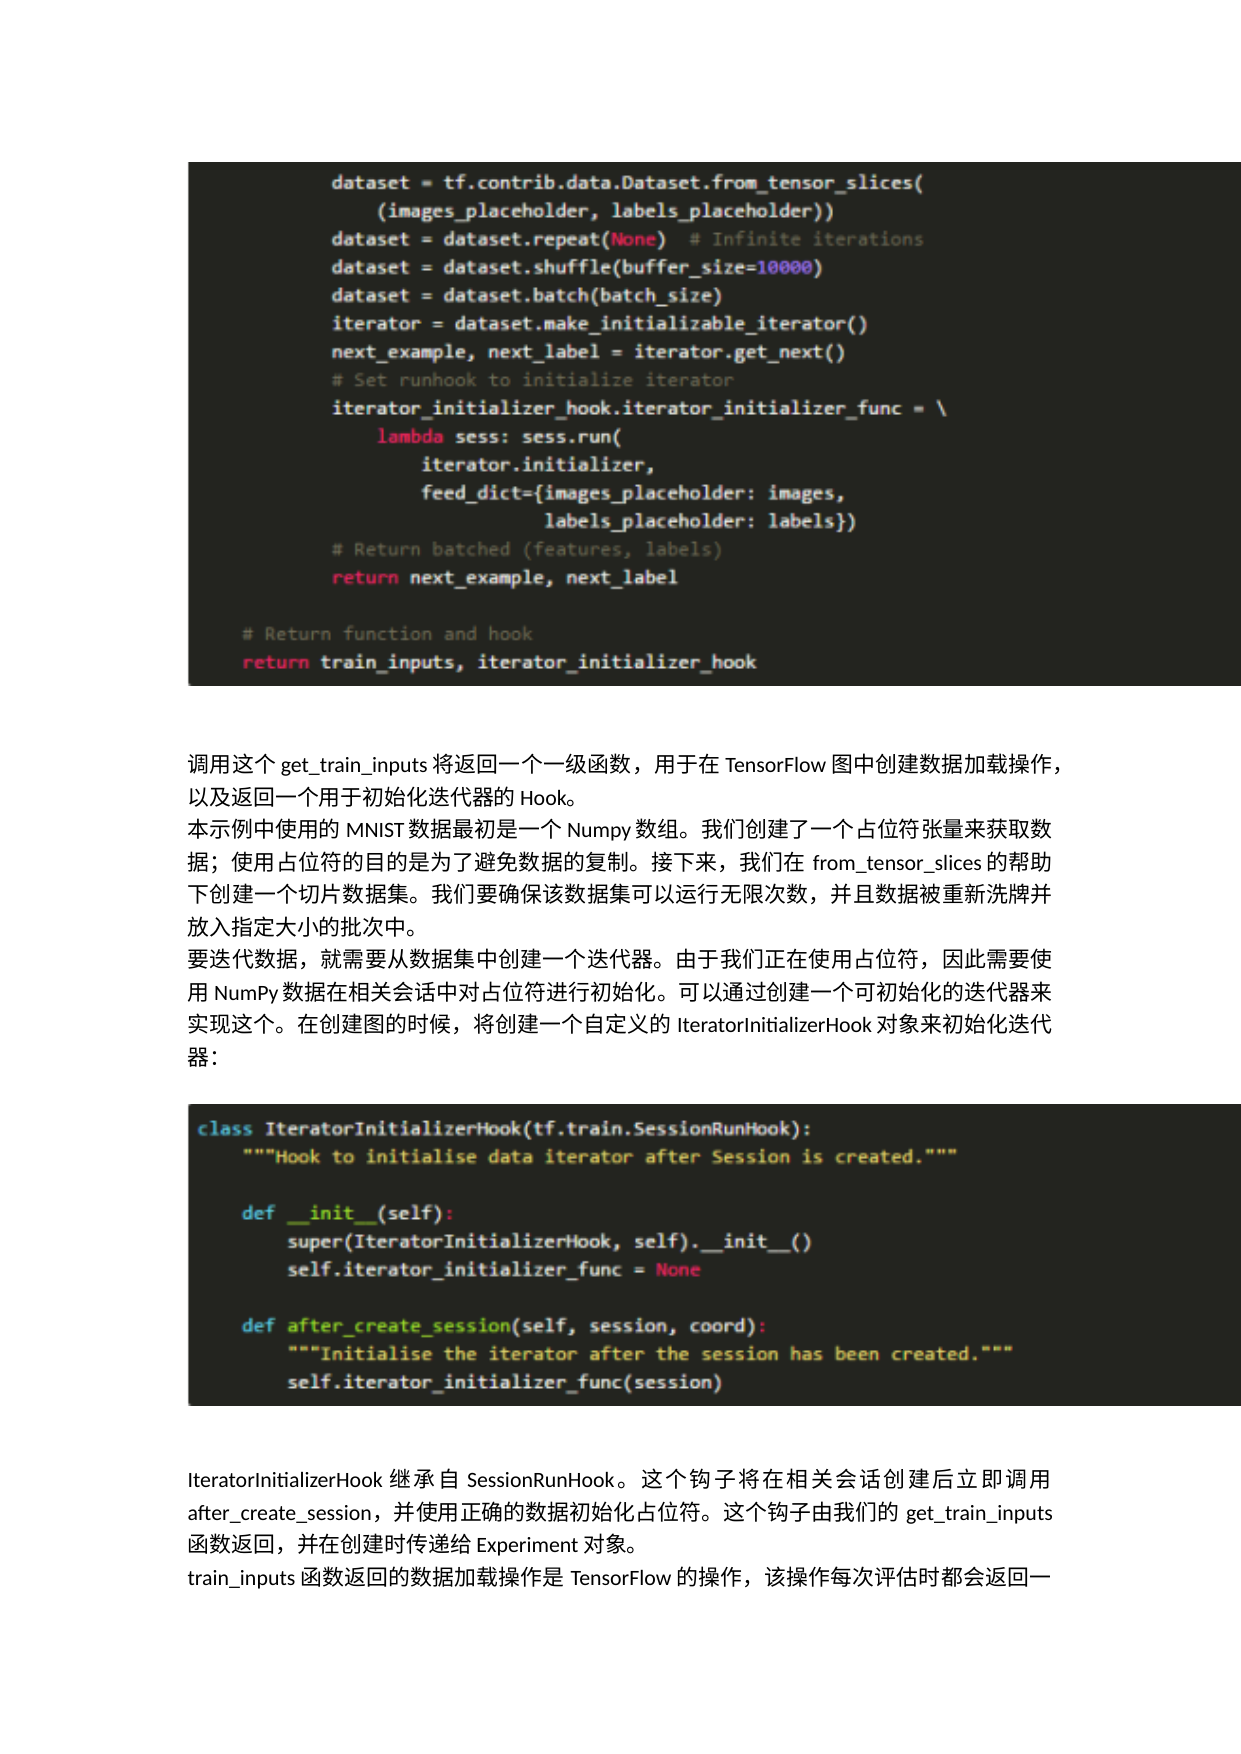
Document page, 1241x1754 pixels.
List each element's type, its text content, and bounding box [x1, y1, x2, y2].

text 本示例中使用的MNIST数据最初是一个Numpy数组。我们创建了一个占位符张量来获取数据；使用占位符的目的是为了避免数据的复制。接下来，我们在from_tensor_slices的帮助下创建一个切片数据集。我们要确保该数据集可以运行无限次数，并且数据被重新洗牌并放入指定大小的批次中。 [187, 812, 1053, 942]
picture [187, 162, 1241, 686]
text 要迭代数据，就需要从数据集中创建一个迭代器。由于我们正在使用占位符，因此需要使用NumPy数据在相关会话中对占位符进行初始化。可以通过创建一个可初始化的迭代器来实现这个。在创建图的时候，将创建一个自定义的IteratorInitializerHook对象来初始化迭代器： [187, 942, 1053, 1072]
picture [187, 1104, 1241, 1406]
text IteratorInitializerHook继承自SessionRunHook。这个钩子将在相关会话创建后立即调用after_create_session，并使用正确的数据初始化占位符。这个钩子由我们的get_train_inputs函数返回，并在创建时传递给Experiment对象。 [187, 1462, 1053, 1559]
text 调用这个get_train_inputs将返回一个一级函数，用于在TensorFlow图中创建数据加载操作，以及返回一个用于初始化迭代器的Hook。 [187, 747, 1053, 812]
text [187, 1559, 1053, 1592]
